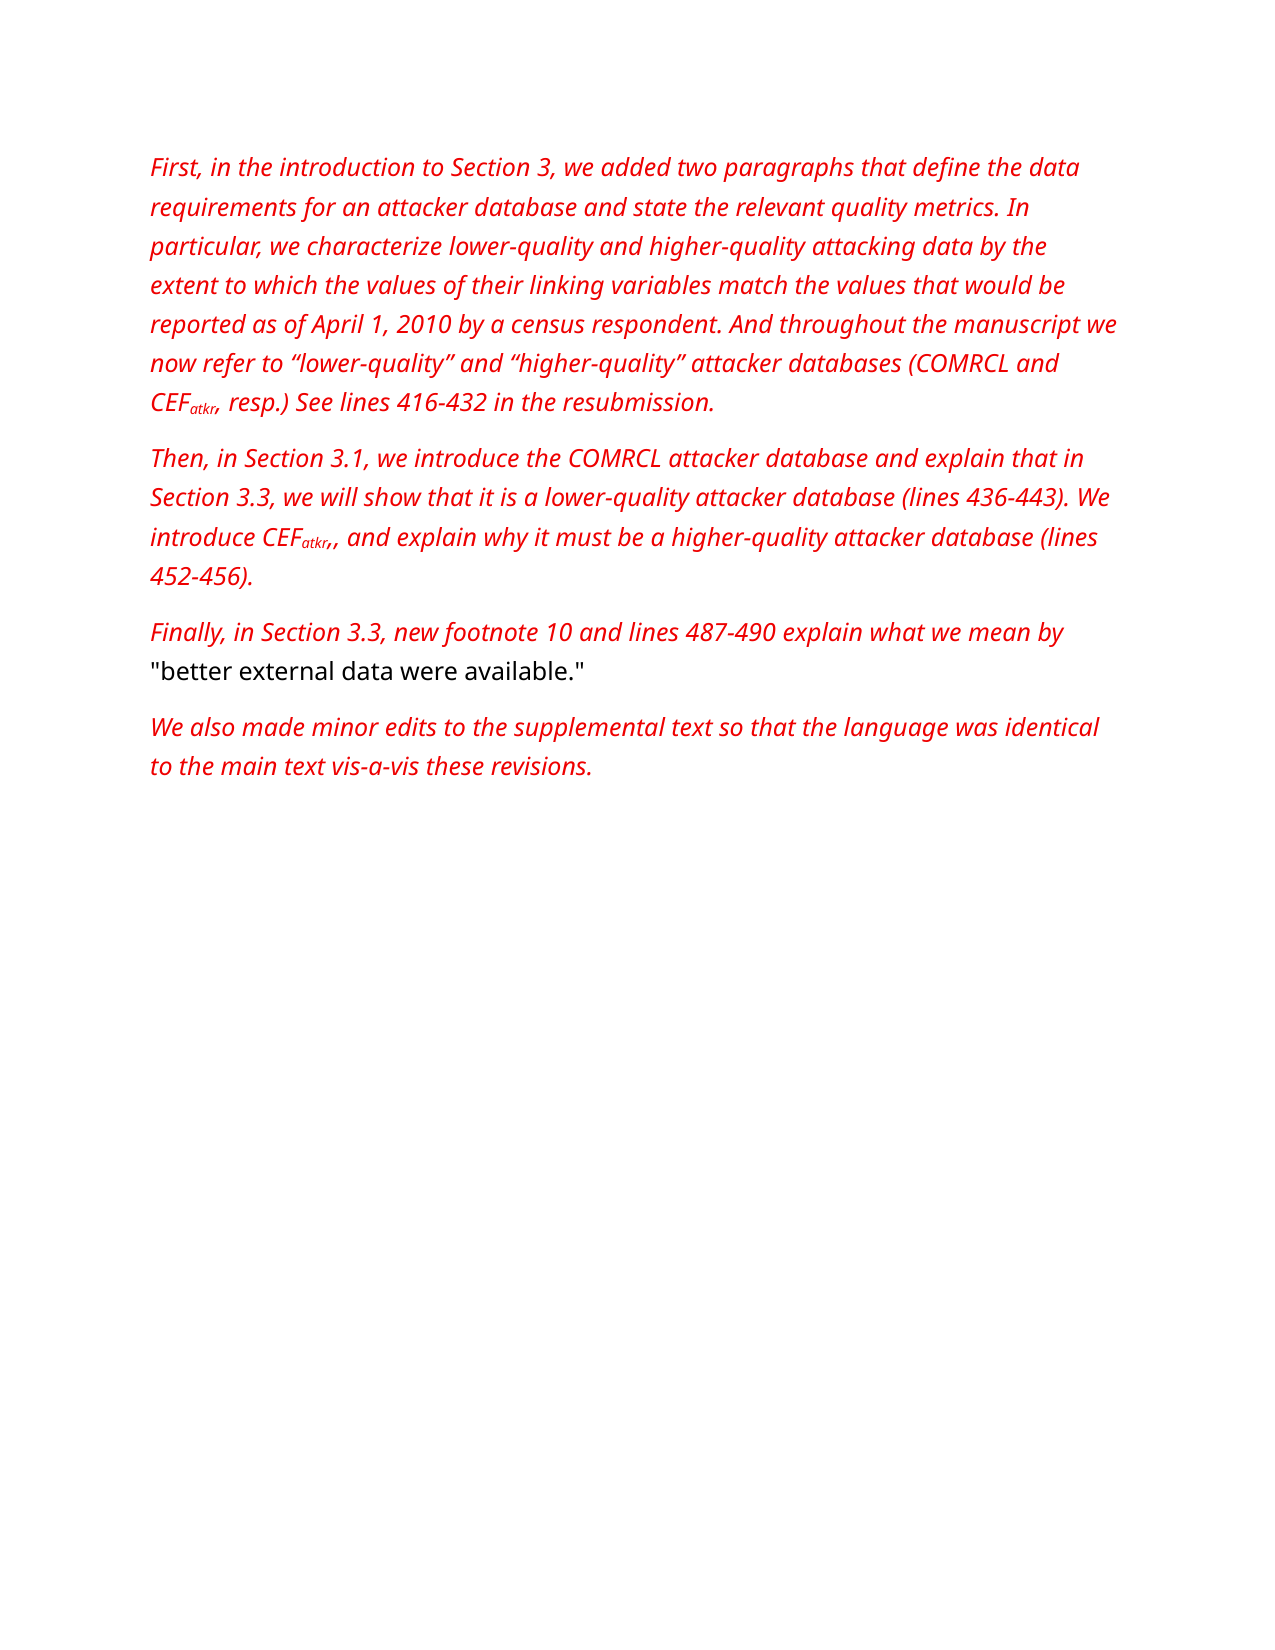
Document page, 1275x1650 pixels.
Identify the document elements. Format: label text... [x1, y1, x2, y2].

text Then, in Section 3.1, we introduce the COMRCL attacker database and explain that in Section 3.3, we will show that it is a lower-quality attacker database (lines 436-443). We introduce CEFatkr,, and explain why it must be a higher-quality attacker database (lines 452-456). [150, 441, 1125, 592]
text Finally, in Section 3.3, new footnote 10 and lines 487-490 explain what we mean by "better external data were available." [150, 614, 1125, 687]
text First, in the introduction to Section 3, we added two paragraphs that define the data requirements for an attacker database and state the relevant quality metrics. In particular, we characterize lower-quality and higher-quality attacking data by the extent to which the values of their linking variables match the values that would be reported as of April 1, 2010 by a census respondent. And throughout the manuscript we now refer to “lower-quality” and “higher-quality” attacker databases (COMRCL and CEFatkr, resp.) See lines 416-432 in the resubmission. [150, 150, 1125, 419]
text We also made minor edits to the supplemental text so that the language was identical to the main text vis-a-vis these revisions. [150, 709, 1125, 782]
